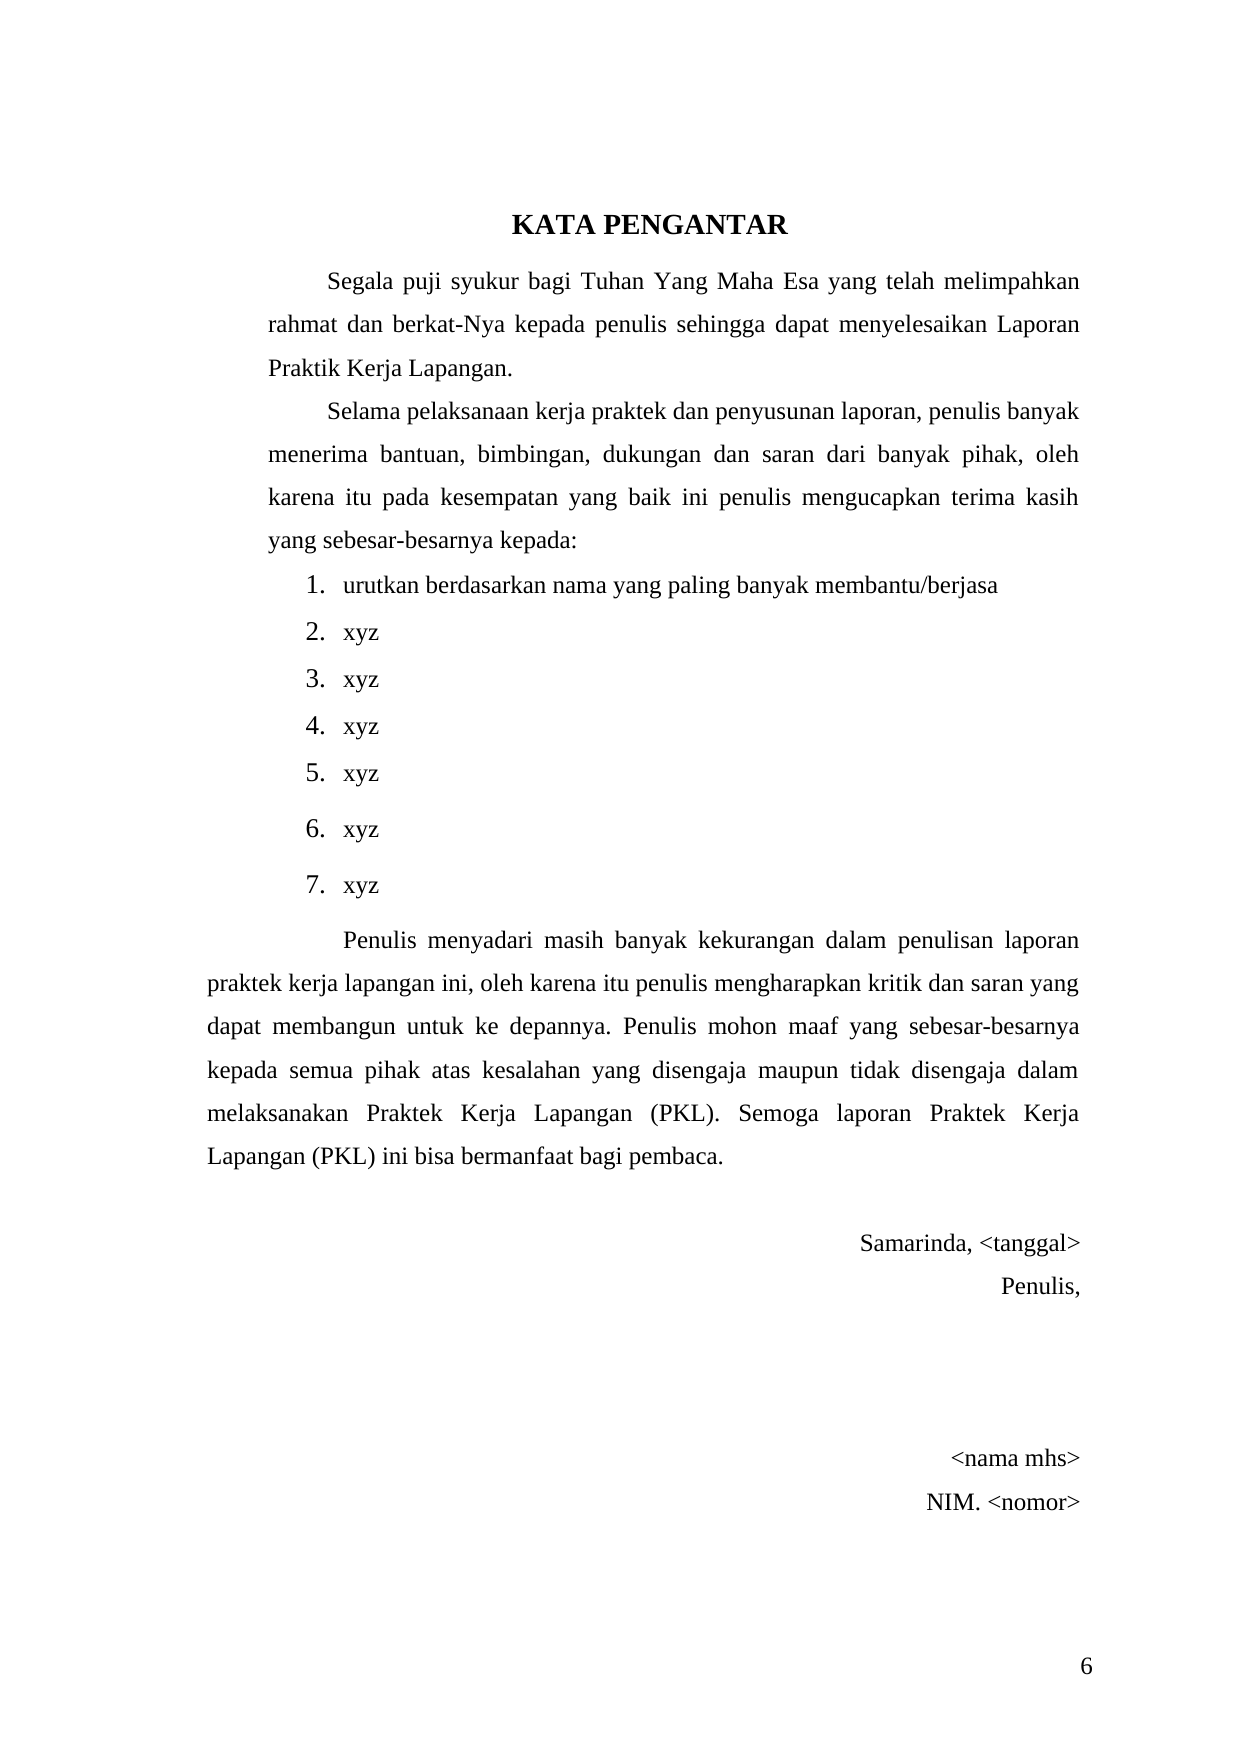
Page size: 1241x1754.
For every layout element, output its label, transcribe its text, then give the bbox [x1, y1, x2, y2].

list xyz [305, 615, 1079, 646]
list xyz [305, 756, 1079, 787]
text NIM. <nomor> [268, 1487, 1081, 1515]
text Penulis, [268, 1271, 1081, 1300]
list xyz [305, 709, 1080, 740]
list xyz [305, 662, 1079, 693]
text Samarinda, <tanggal> [268, 1228, 1081, 1257]
text Segala puji syukur bagi Tuhan Yang Maha Esa yang telah melimpahkan rahmat dan berkat-Nya kepada penulis sehingga dapat menyelesaikan Laporan Praktik Kerja Lapangan. [268, 266, 1080, 381]
list xyz [305, 812, 1080, 843]
list xyz [305, 868, 1080, 899]
text Selama pelaksanaan kerja praktek dan penyusunan laporan, penulis banyak menerima bantuan, bimbingan, dukungan dan saran dari banyak pihak, oleh karena itu pada kesempatan yang baik ini penulis mengucapkan terima kasih yang sebesar-besarnya kepada: [268, 396, 1079, 554]
text <nama mhs> [268, 1443, 1081, 1472]
text Penulis menyadari masih banyak kekurangan dalam penulisan laporan praktek kerja lapangan ini, oleh karena itu penulis mengharapkan kritik dan saran yang dapat membangun untuk ke depannya. Penulis mohon maaf yang sebesar-besarnya kepada semua pihak atas kesalahan yang disengaja maupun tidak disengaja dalam melaksanakan Praktek Kerja Lapangan (PKL). Semoga laporan Praktek Kerja Lapangan (PKL) ini bisa bermanfaat bagi pembaca. [207, 925, 1080, 1170]
list urutkan berdasarkan nama yang paling banyak membantu/berjasa [305, 568, 1079, 599]
subtitle KATA PENGANTAR [207, 207, 1092, 240]
